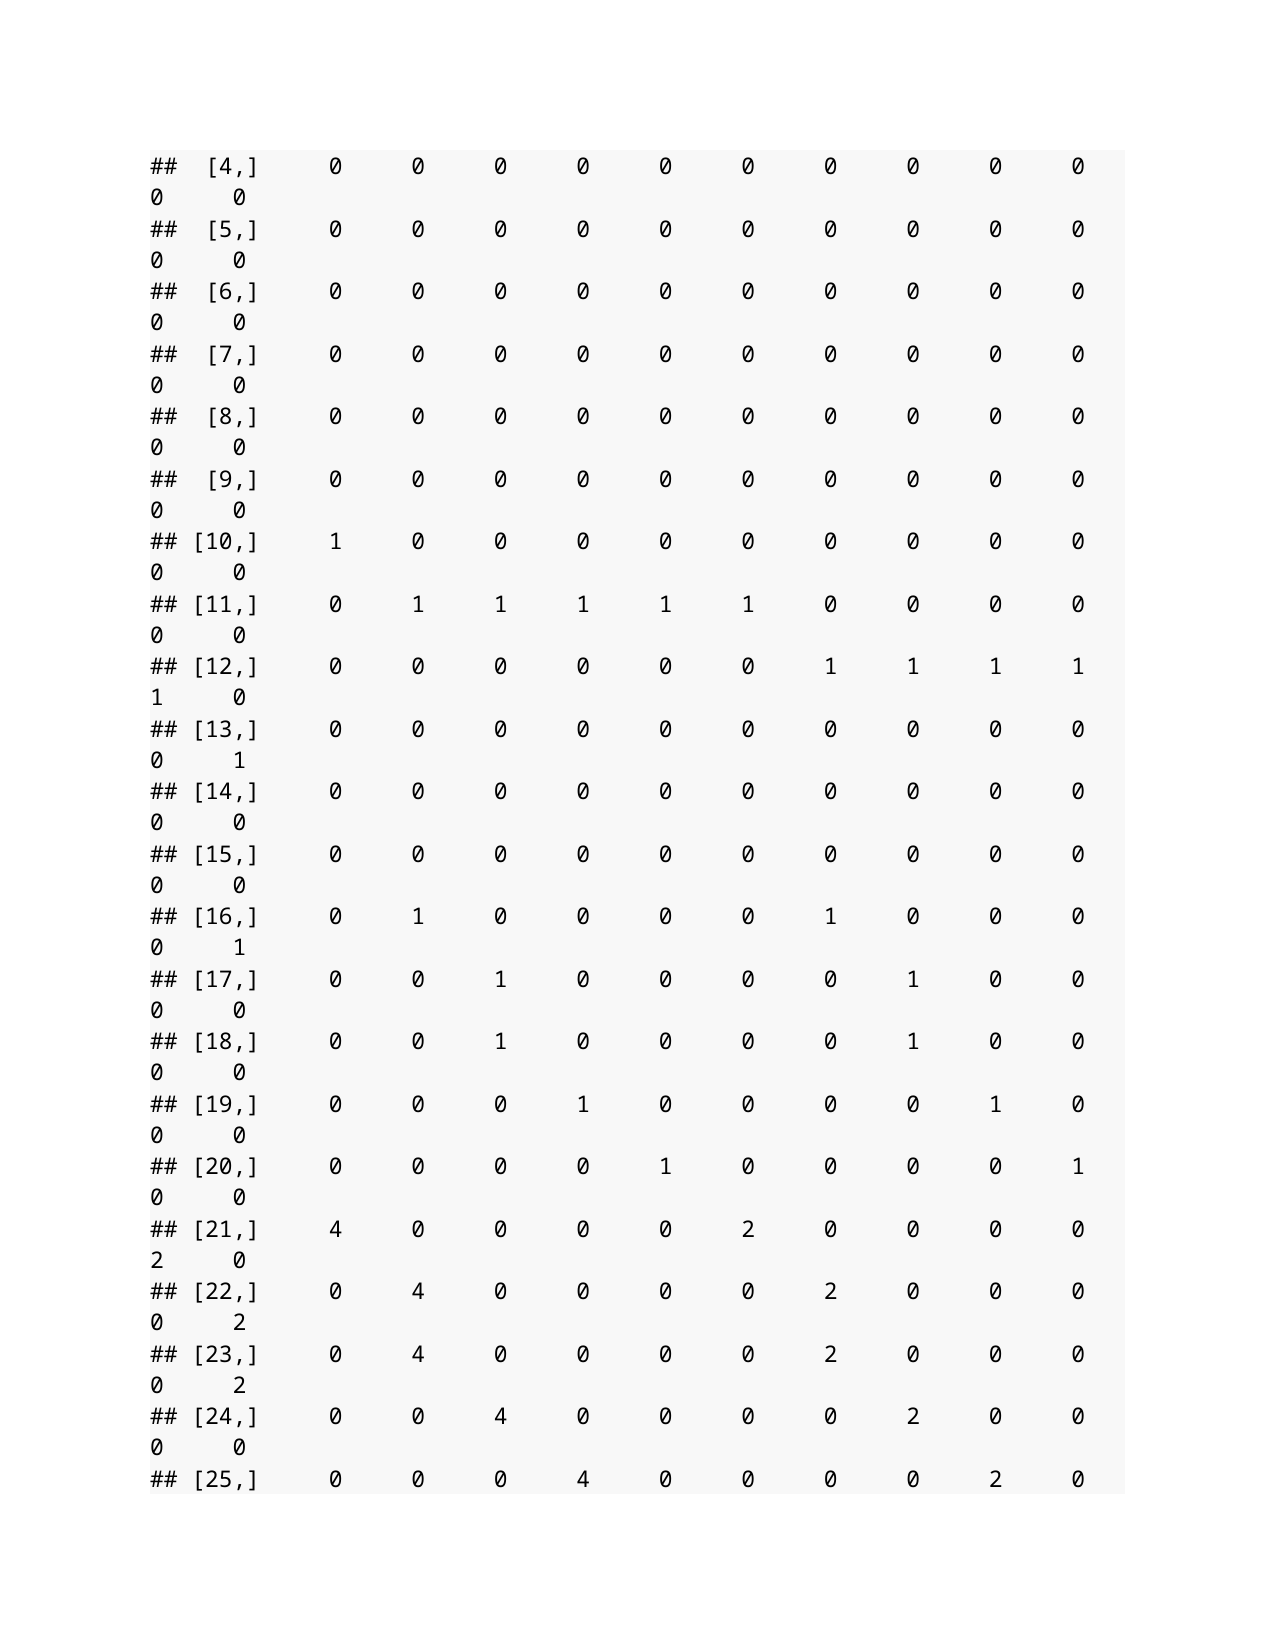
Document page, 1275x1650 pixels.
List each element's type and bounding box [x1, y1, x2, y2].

text [150, 150, 1125, 1494]
